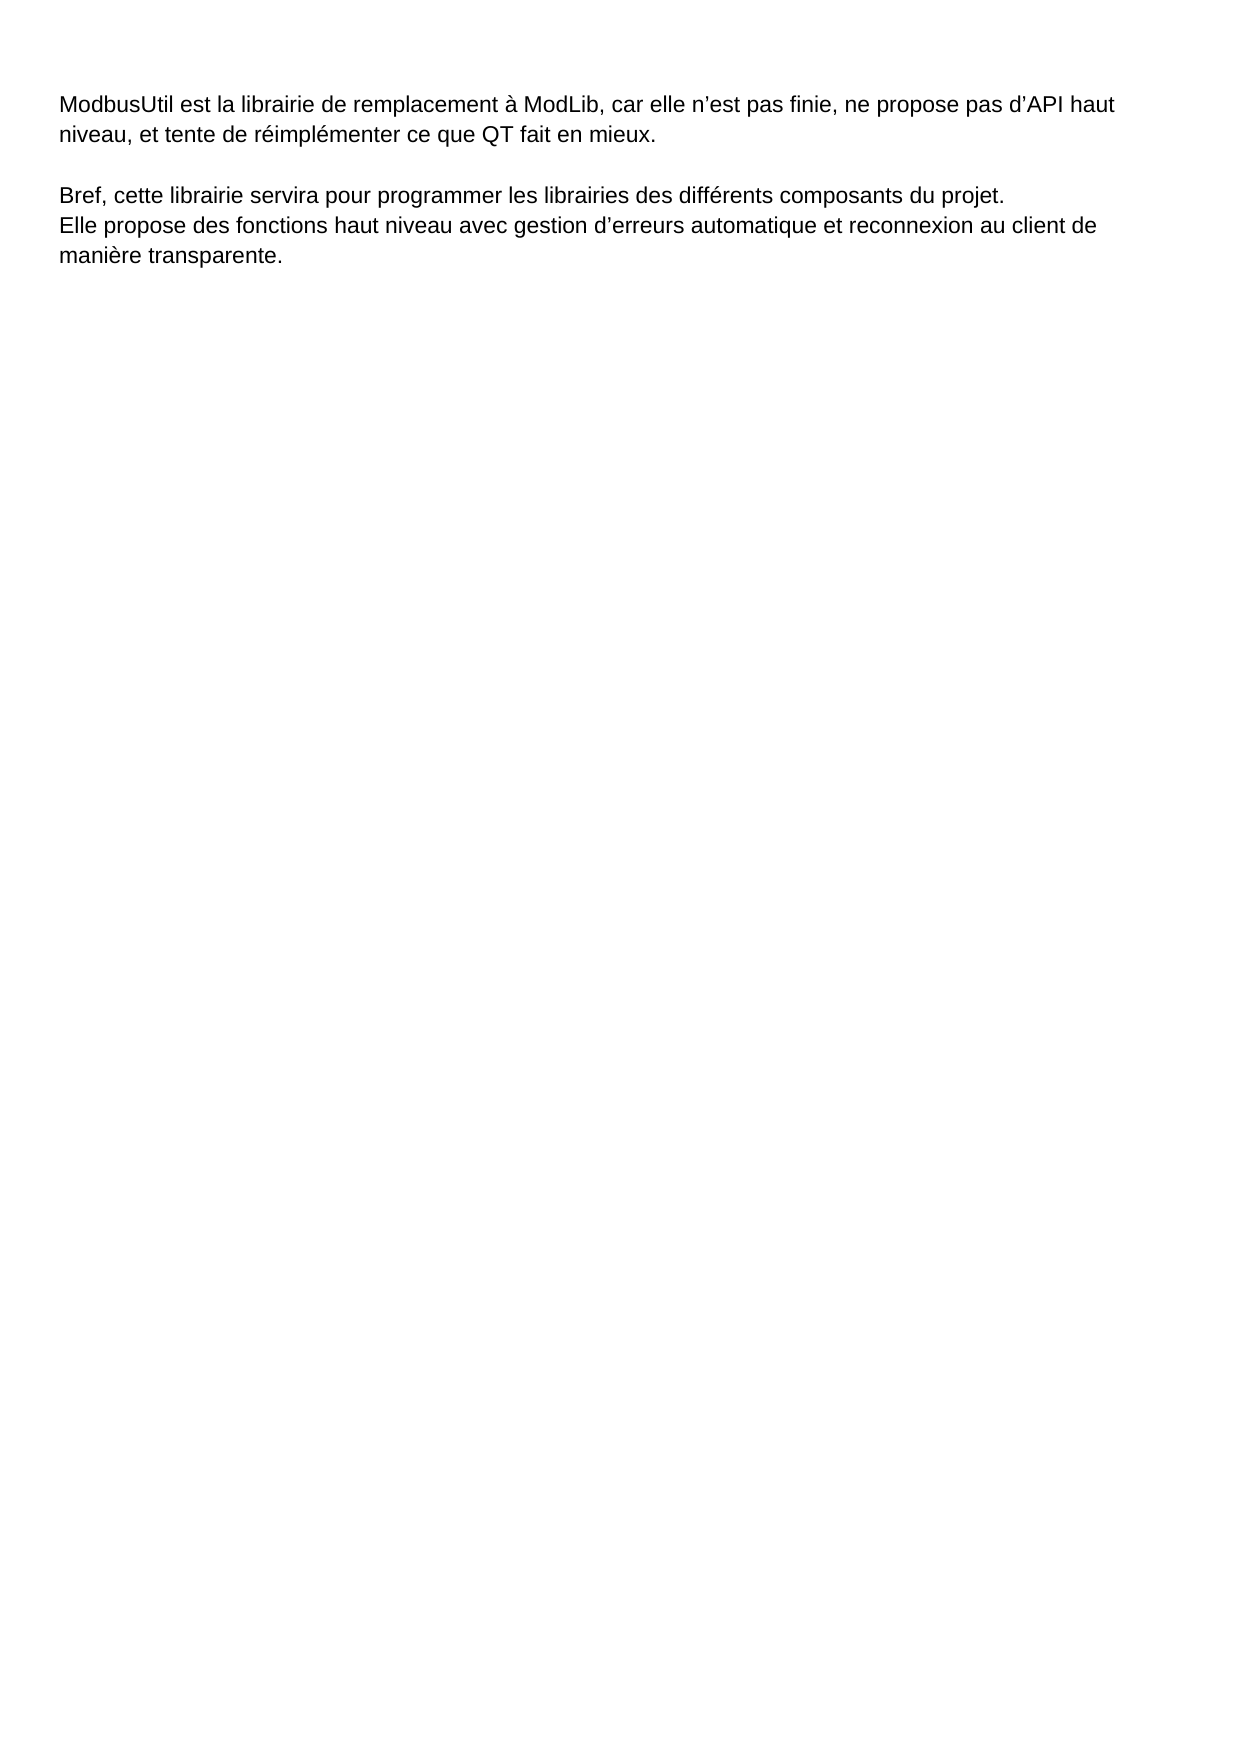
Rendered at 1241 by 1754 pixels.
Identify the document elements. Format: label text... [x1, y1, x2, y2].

text ModbusUtil est la librairie de remplacement à ModLib, car elle n’est pas finie, ne propose pas d’API haut niveau, et tente de réimplémenter ce que QT fait en mieux. [59, 91, 1149, 147]
text Elle propose des fonctions haut niveau avec gestion d’erreurs automatique et reconnexion au client de manière transparente. [59, 212, 1149, 268]
text Bref, cette librairie servira pour programmer les librairies des différents composants du projet. [59, 182, 1149, 208]
